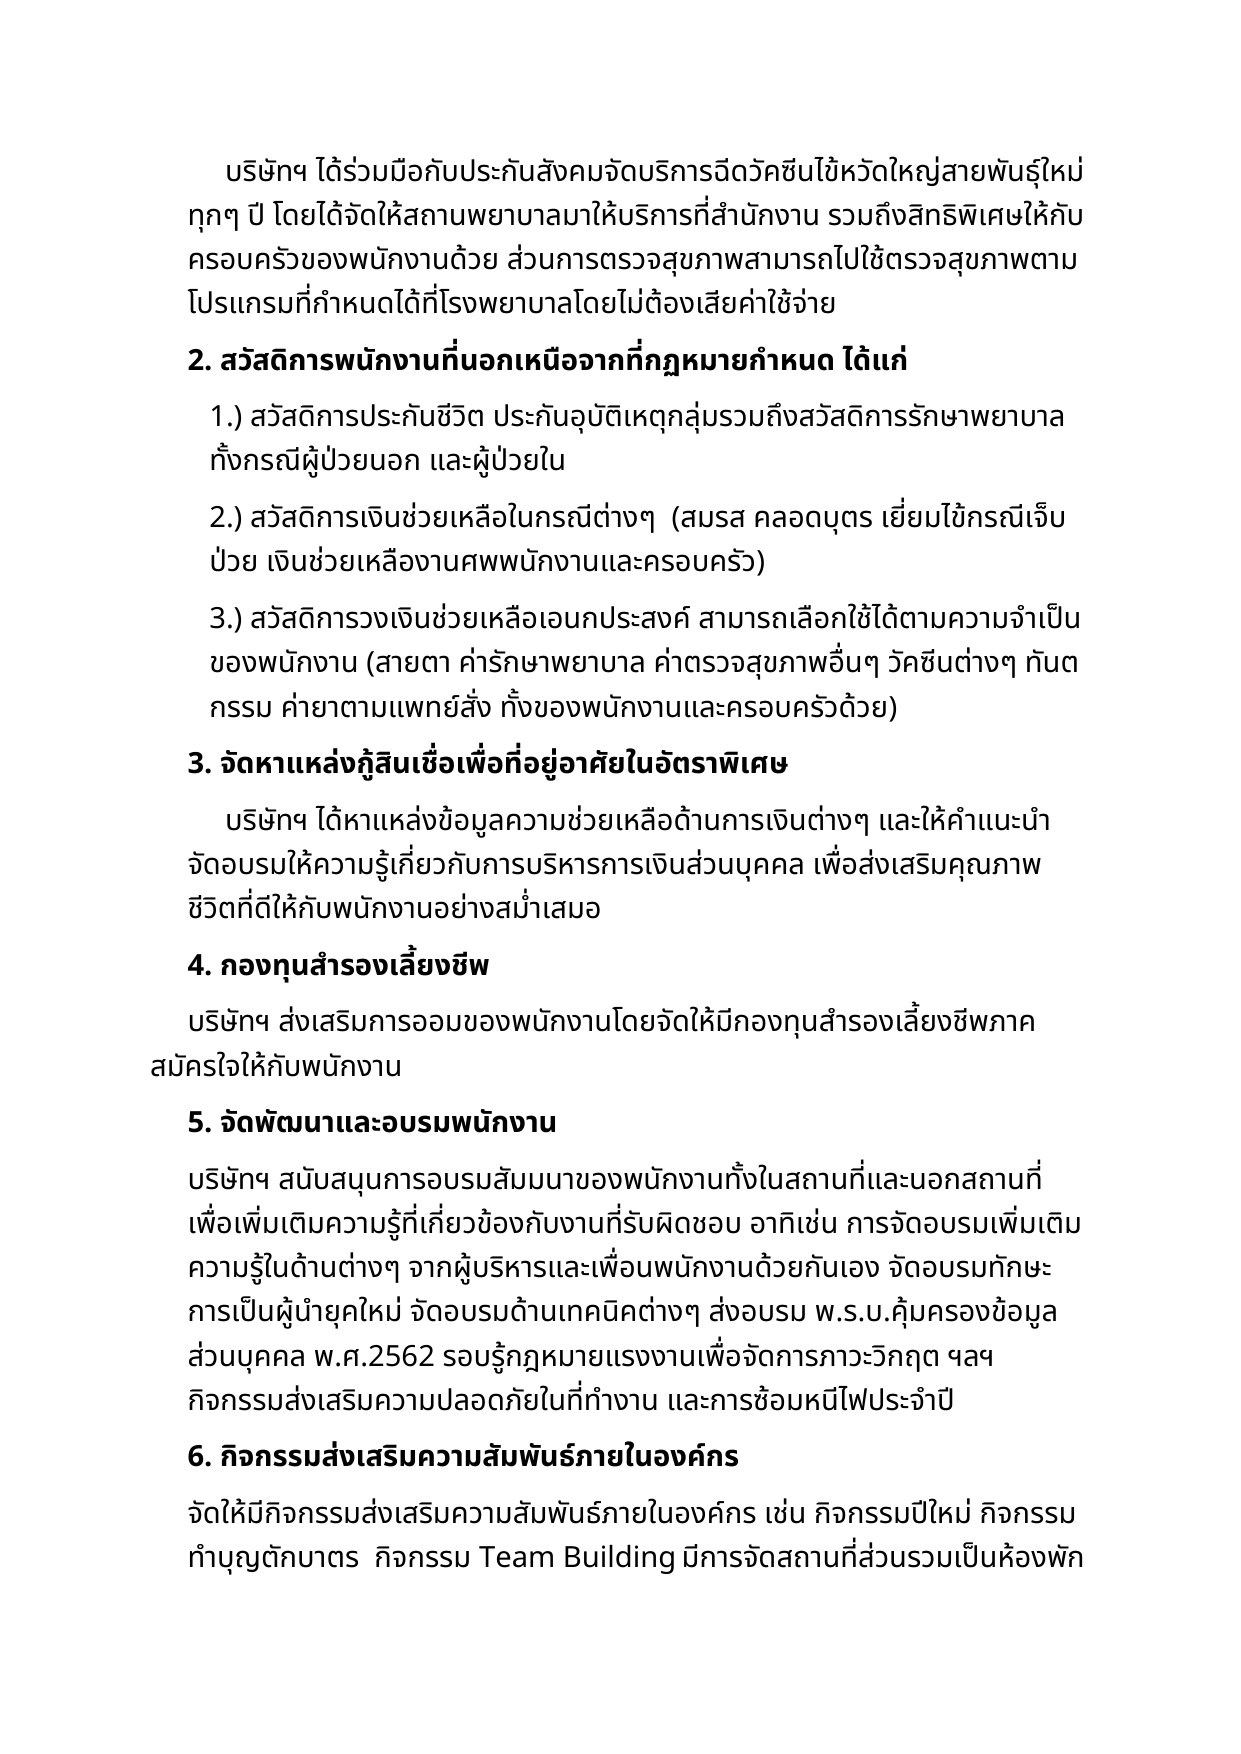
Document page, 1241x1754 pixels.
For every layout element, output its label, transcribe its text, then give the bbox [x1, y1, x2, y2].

list 2. สวัสดิการพนักงานที่นอกเหนือจากที่กฏหมายกำหนด ได้แก่ [187, 339, 1090, 383]
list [187, 1492, 1090, 1581]
text บริษัทฯ สนับสนุนการอบรมสัมมนาของพนักงานทั้งในสถานที่และนอกสถานที่ เพื่อเพิ่มเติมความรู้ที่เกี่ยวข้องกับงานที่รับผิดชอบ อาทิเช่น การจัดอบรมเพิ่มเติมความรู้ในด้านต่างๆ จากผู้บริหารและเพื่อนพนักงานด้วยกันเอง จัดอบรมทักษะการเป็นผู้นำยุคใหม่ จัดอบรมด้านเทคนิคต่างๆ ส่งอบรม พ.ร.บ.คุ้มครองข้อมูลส่วนบุคคล พ.ศ.2562 รอบรู้กฎหมายแรงงานเพื่อจัดการภาวะวิกฤต ฯลฯ กิจกรรมส่งเสริมความปลอดภัยในที่ทำงาน และการซ้อมหนีไฟประจำปี [187, 1158, 1090, 1423]
text 2.) สวัสดิการเงินช่วยเหลือในกรณีต่างๆ (สมรส คลอดบุตร เยี่ยมไข้กรณีเจ็บป่วย เงินช่วยเหลืองานศพพนักงานและครอบครัว) [209, 496, 1090, 585]
text 3.) สวัสดิการวงเงินช่วยเหลือเอนกประสงค์ สามารถเลือกใช้ได้ตามความจำเป็นของพนักงาน (สายตา ค่ารักษาพยาบาล ค่าตรวจสุขภาพอื่นๆ วัคซีนต่างๆ ทันตกรรม ค่ายาตามแพทย์สั่ง ทั้งของพนักงานและครอบครัวด้วย) [209, 597, 1090, 730]
text 4. กองทุนสำรองเลี้ยงชีพ [187, 944, 1090, 988]
list บริษัทฯ ได้ร่วมมือกับประกันสังคมจัดบริการฉีดวัคซีนไข้หวัดใหญ่สายพันธุ์ใหม่ทุกๆ ปี โดยได้จัดให้สถานพยาบาลมาให้บริการที่สำนักงาน รวมถึงสิทธิพิเศษให้กับครอบครัวของพนักงานด้วย ส่วนการตรวจสุขภาพสามารถไปใช้ตรวจสุขภาพตามโปรแกรมที่กำหนดได้ที่โรงพยาบาลโดยไม่ต้องเสียค่าใช้จ่าย [187, 150, 1090, 326]
text 3. จัดหาแหล่งกู้สินเชื่อเพื่อที่อยู่อาศัยในอัตราพิเศษ [187, 743, 1090, 787]
text บริษัทฯ ส่งเสริมการออมของพนักงานโดยจัดให้มีกองทุนสำรองเลี้ยงชีพภาคสมัครใจให้กับพนักงาน [150, 1001, 1090, 1089]
text 1.) สวัสดิการประกันชีวิต ประกันอุบัติเหตุกลุ่มรวมถึงสวัสดิการรักษาพยาบาลทั้งกรณีผู้ป่วยนอก และผู้ป่วยใน [209, 396, 1090, 484]
text บริษัทฯ ได้หาแหล่งข้อมูลความช่วยเหลือด้านการเงินต่างๆ และให้คำแนะนำ จัดอบรมให้ความรู้เกี่ยวกับการบริหารการเงินส่วนบุคคล เพื่อส่งเสริมคุณภาพชีวิตที่ดีให้กับพนักงานอย่างสม่ำเสมอ [187, 799, 1090, 932]
text 5. จัดพัฒนาและอบรมพนักงาน [187, 1102, 1090, 1146]
list 6. กิจกรรมส่งเสริมความสัมพันธ์ภายในองค์กร [187, 1436, 1090, 1480]
